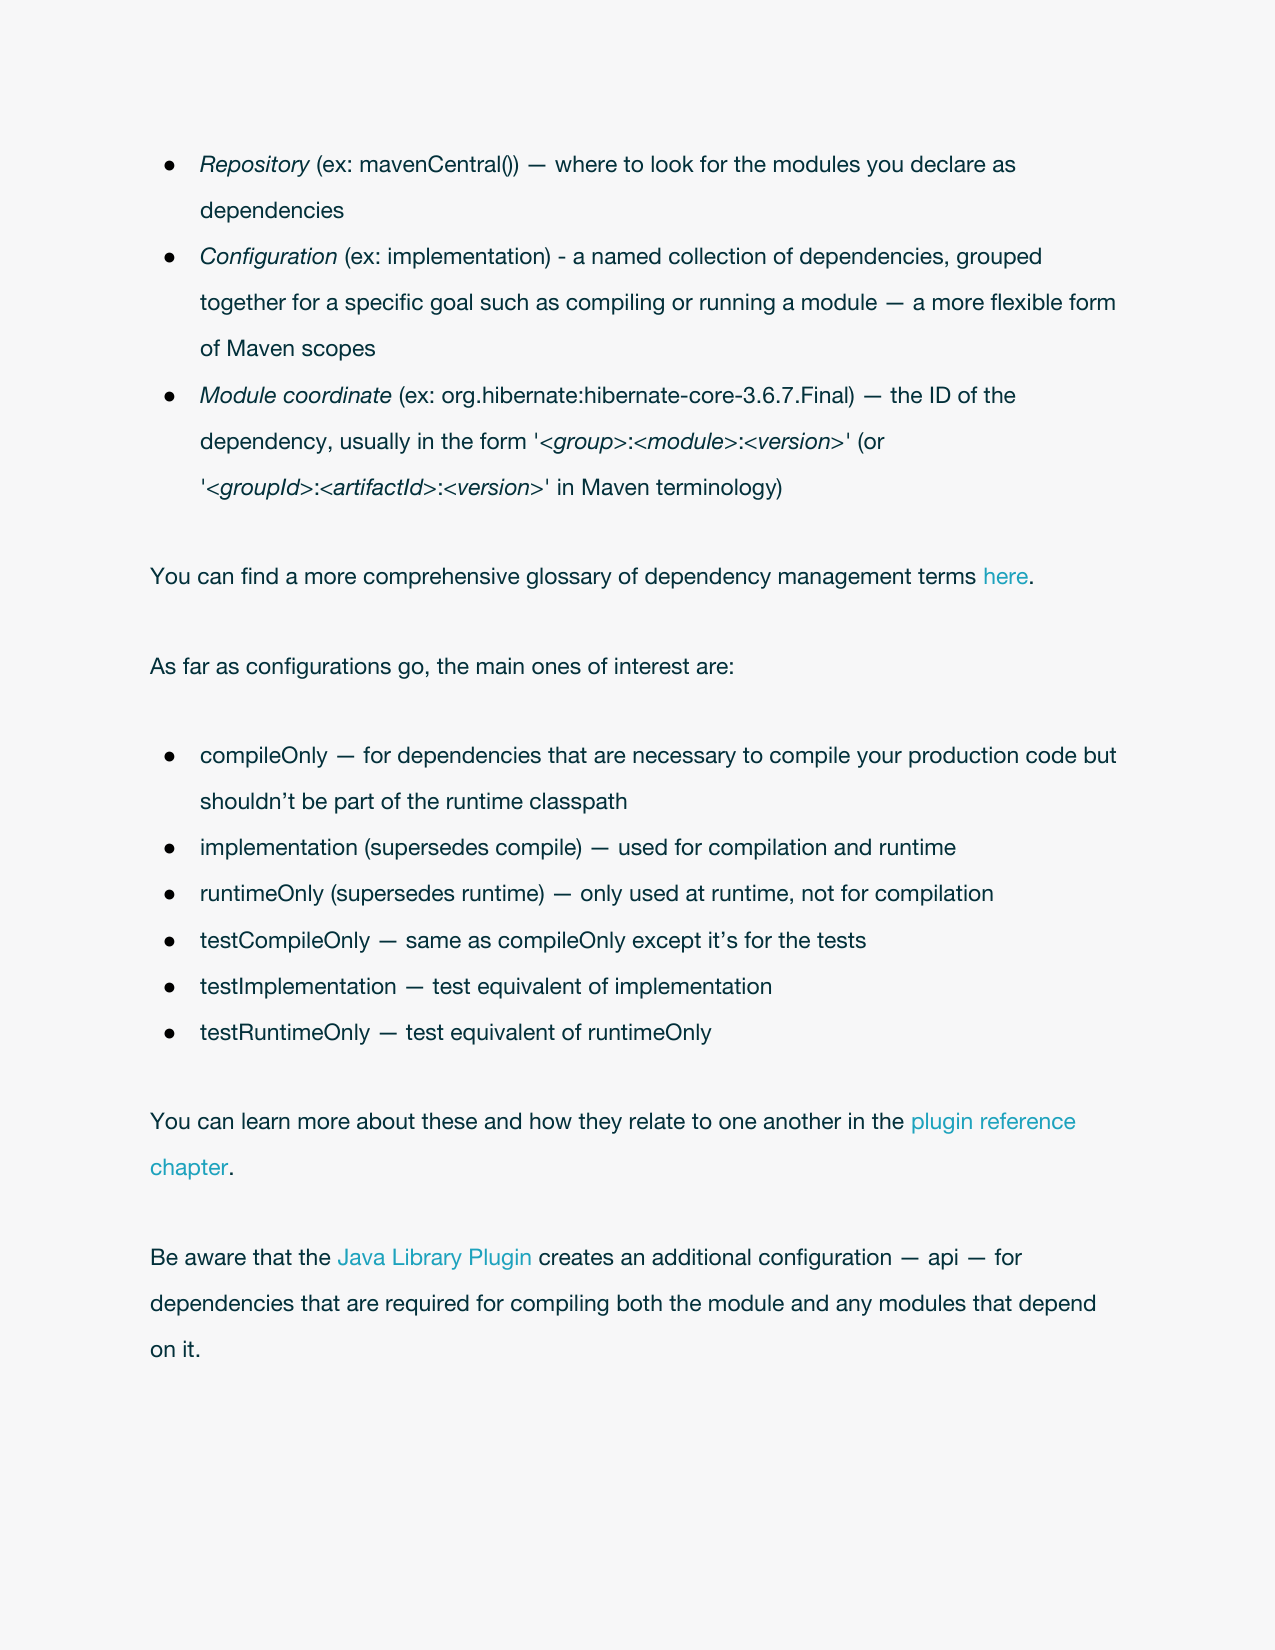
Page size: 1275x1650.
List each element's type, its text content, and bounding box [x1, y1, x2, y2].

list testRuntimeOnly — test equivalent of runtimeOnly [162, 1018, 1125, 1047]
text Be aware that the Java Library Plugin creates an additional configuration — api — for dependencies that are required for compiling both the module and any modules that depend on it. [150, 1243, 1125, 1364]
list Configuration (ex: implementation) - a named collection of dependencies, grouped together for a specific goal such as compiling or running a module — a more flexible form of Maven scopes [162, 242, 1125, 363]
list runtimeOnly (supersedes runtime) — only used at runtime, not for compilation [162, 879, 1125, 908]
text You can learn more about these and how they relate to one another in the plugin reference chapter. [150, 1107, 1125, 1182]
list implementation (supersedes compile) — used for compilation and runtime [162, 833, 1125, 862]
list testImplementation — test equivalent of implementation [162, 972, 1125, 1001]
list compileOnly — for dependencies that are necessary to compile your production code but shouldn’t be part of the runtime classpath [162, 741, 1125, 816]
list Module coordinate (ex: org.hibernate:hibernate-core-3.6.7.Final) — the ID of the dependency, usually in the form '<group>:<module>:<version>' (or '<groupId>:<artifactId>:<version>' in Maven terminology) [162, 381, 1125, 502]
list testCompileOnly — same as compileOnly except it’s for the tests [162, 926, 1125, 954]
list Repository (ex: mavenCentral()) — where to look for the modules you declare as dependencies [162, 150, 1125, 225]
text As far as configurations go, the main ones of interest are: [150, 652, 1125, 681]
text You can find a more comprehensive glossary of dependency management terms here. [150, 562, 1125, 591]
